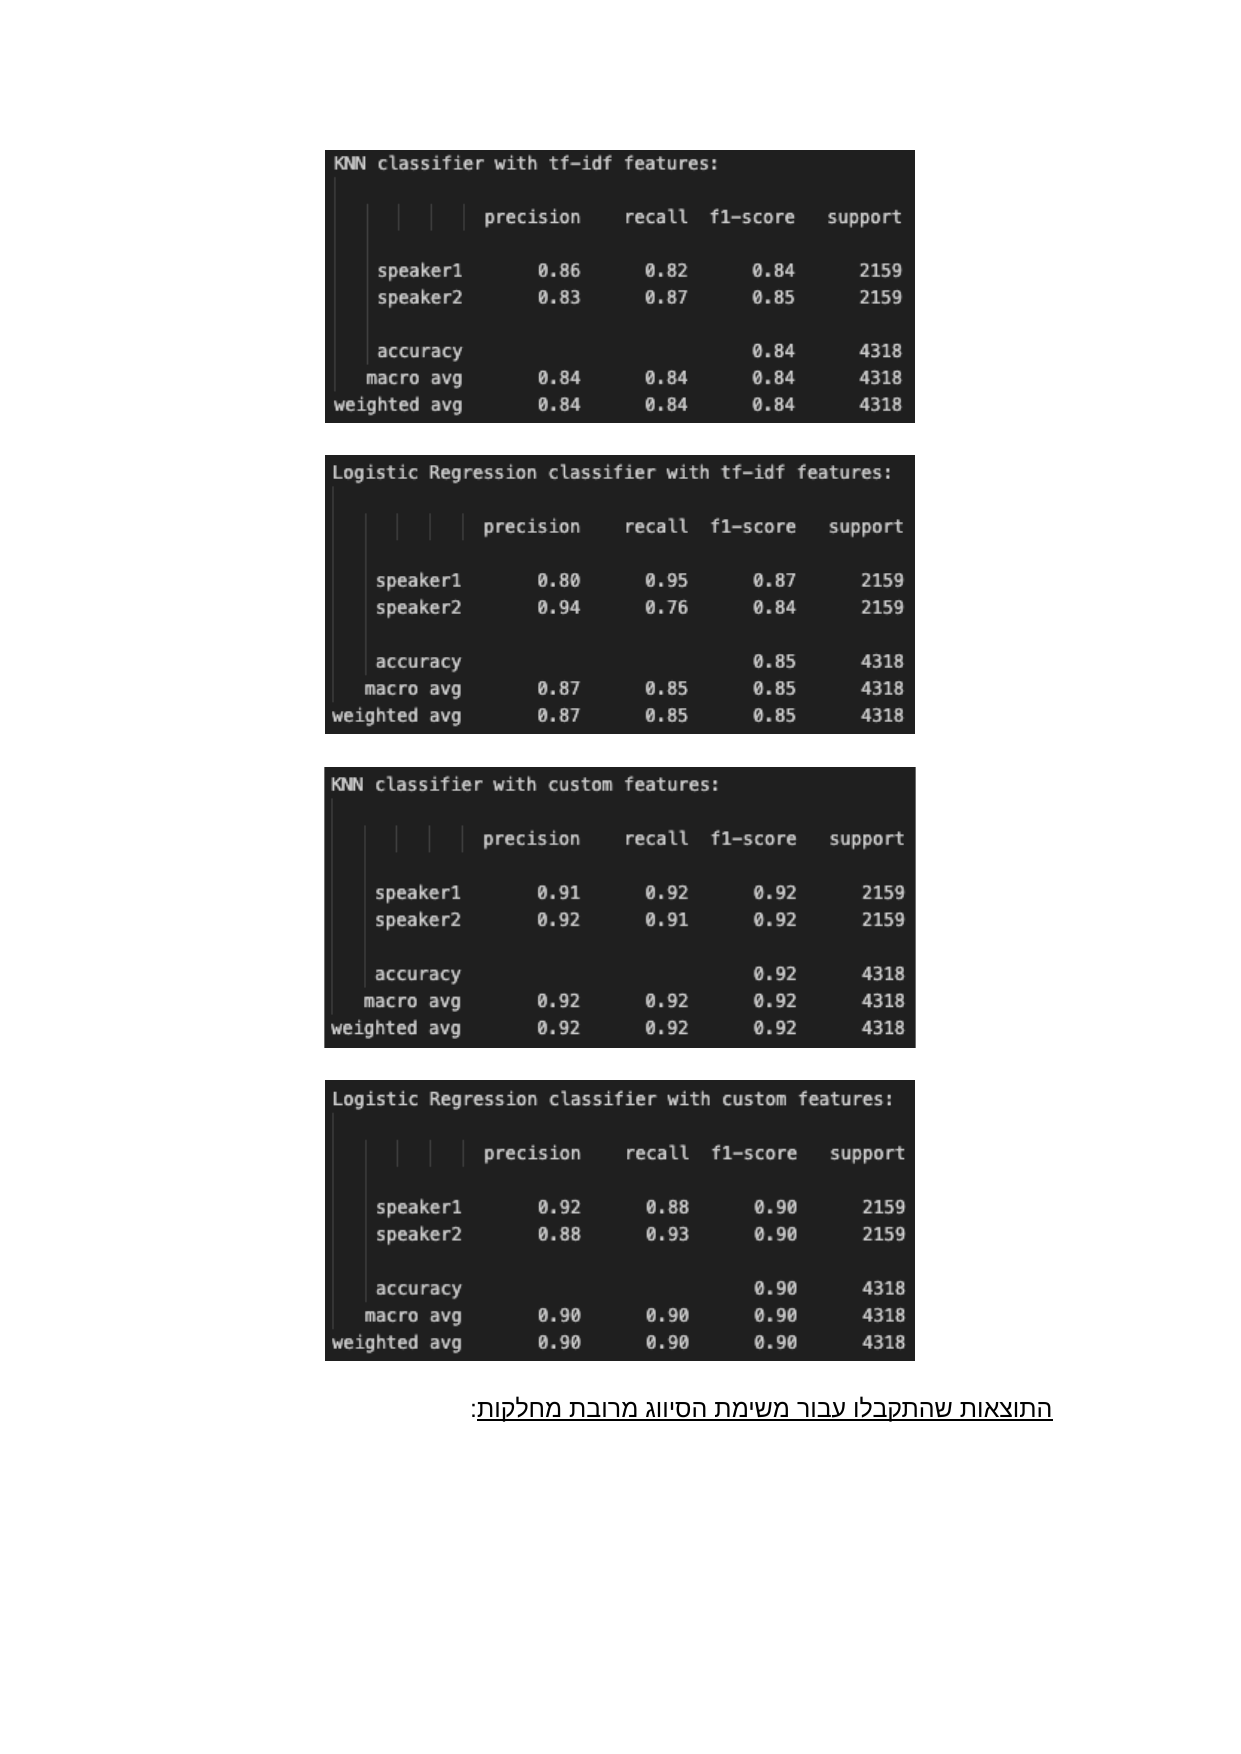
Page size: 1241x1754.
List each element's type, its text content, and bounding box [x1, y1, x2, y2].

picture [324, 767, 916, 1048]
text התוצאות שהתקבלו עבור משימת הסיווג מרובת מחלקות: [187, 1394, 1053, 1423]
picture [325, 150, 915, 423]
picture [325, 1080, 915, 1361]
picture [325, 455, 915, 734]
